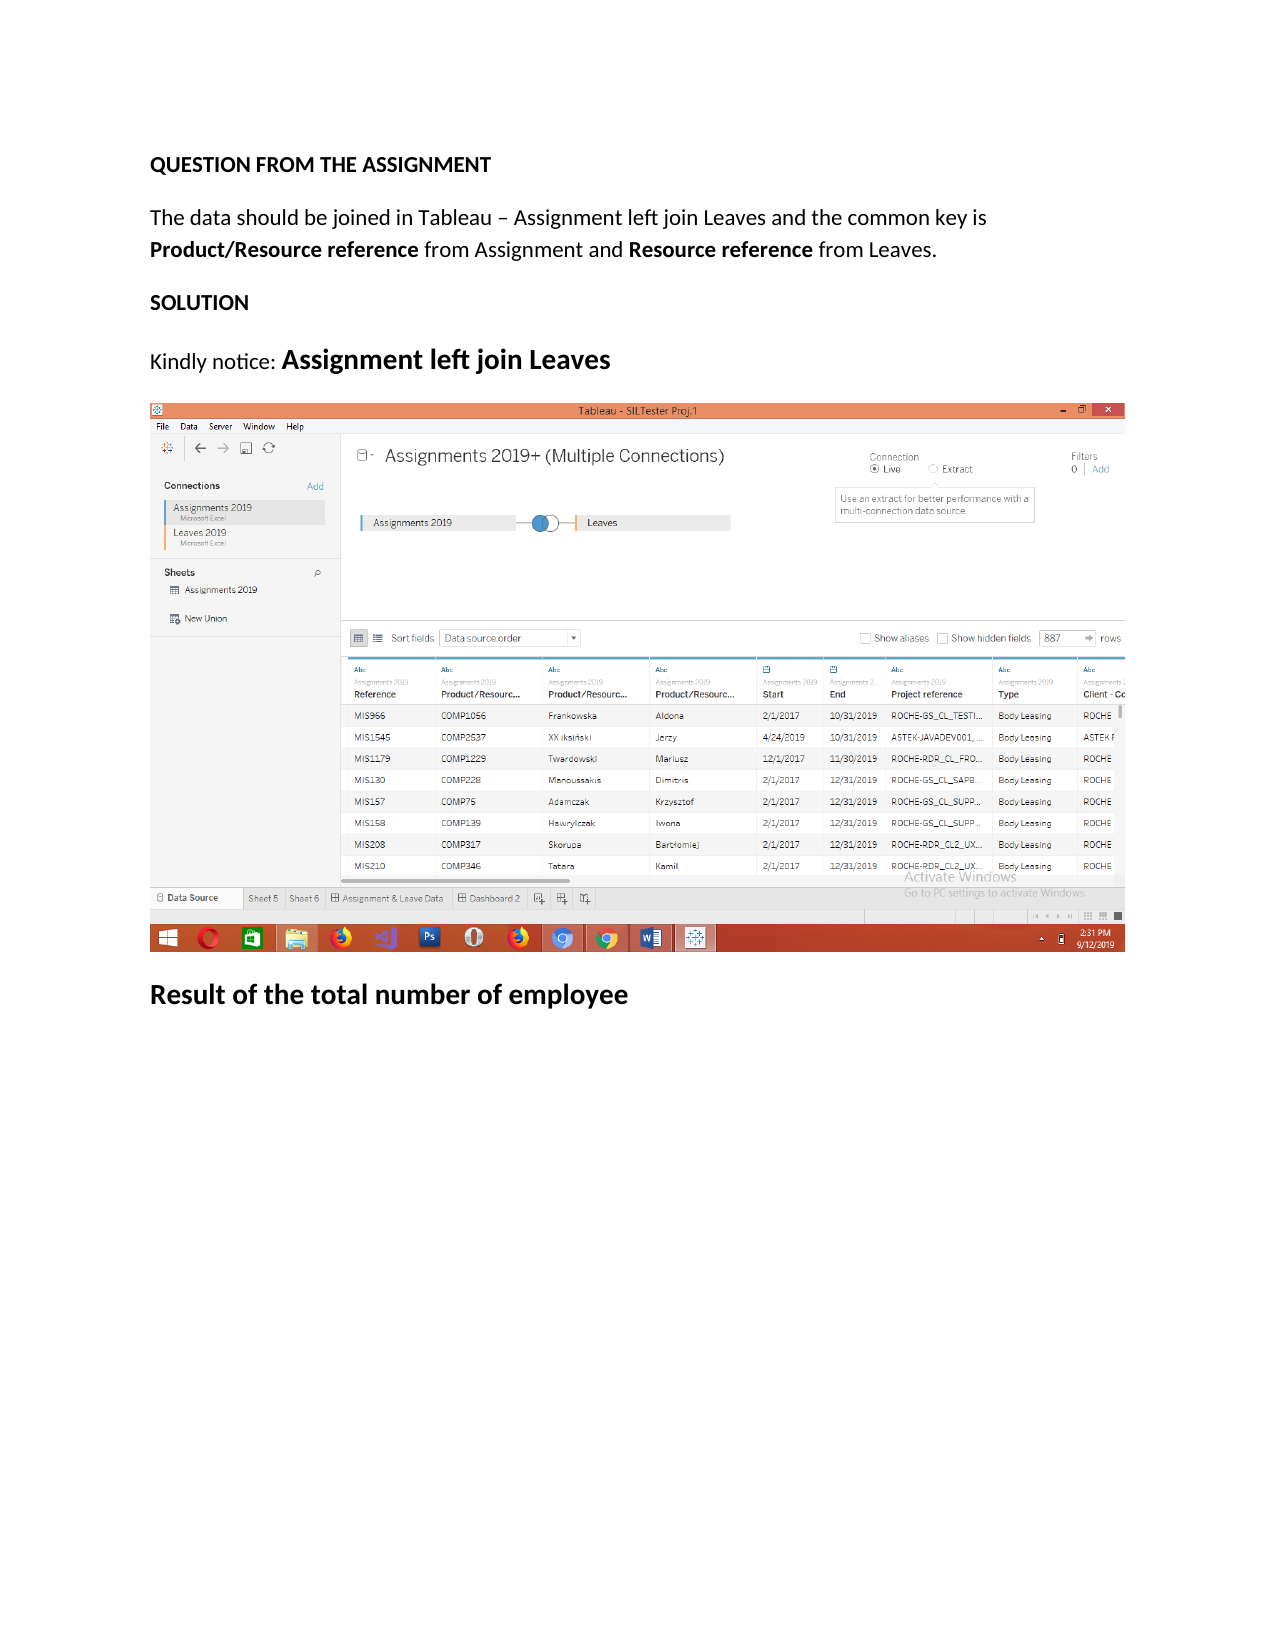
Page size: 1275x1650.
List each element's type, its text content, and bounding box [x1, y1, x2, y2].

picture [150, 403, 1125, 952]
text Result of the total number of employee [150, 976, 1125, 1012]
text SOLUTION [150, 288, 1125, 316]
text The data should be joined in Tableau – Assignment left join Leaves and the common key is Product/Resource reference from Assignment and Resource reference from Leaves. [150, 203, 1125, 263]
text Kindly notice: Assignment left join Leaves [150, 341, 1125, 377]
text QUESTION FROM THE ASSIGNMENT [150, 150, 1125, 178]
